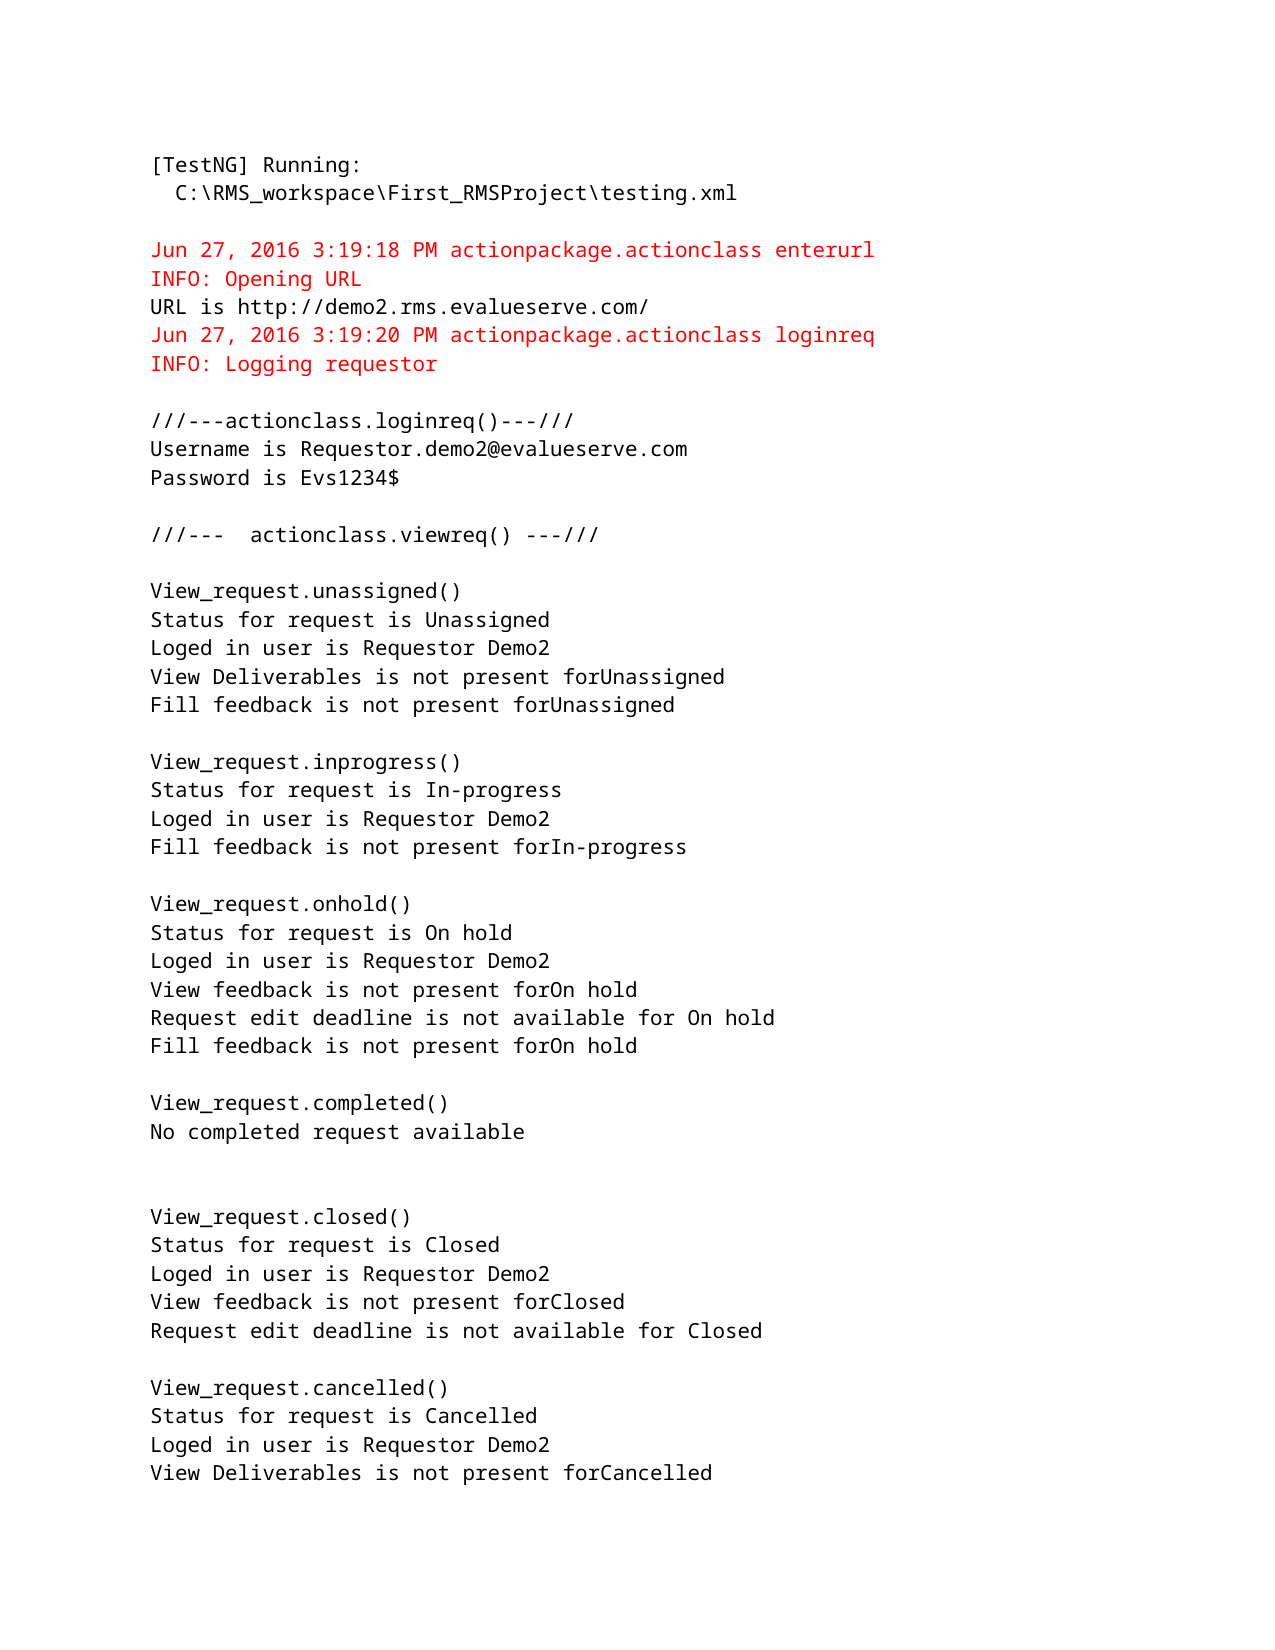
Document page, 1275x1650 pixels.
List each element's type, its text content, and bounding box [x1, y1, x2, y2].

text Fill feedback is not present forIn-progress [150, 832, 1125, 861]
text Loged in user is Requestor Demo2 [150, 633, 1125, 662]
text View_request.unassigned() [150, 577, 1125, 605]
text Request edit deadline is not available for Closed [150, 1316, 1125, 1344]
text View_request.onhold() [150, 889, 1125, 918]
text View feedback is not present forClosed [150, 1287, 1125, 1316]
text Username is Requestor.demo2@evalueserve.com [150, 434, 1125, 463]
text ///--- actionclass.viewreq() ---/// [150, 520, 1125, 548]
text Jun 27, 2016 3:19:20 PM actionpackage.actionclass loginreq [150, 321, 1125, 349]
text Status for request is On hold [150, 918, 1125, 946]
text No completed request available [150, 1117, 1125, 1145]
text Loged in user is Requestor Demo2 [150, 1430, 1125, 1458]
text Request edit deadline is not available for On hold [150, 1003, 1125, 1032]
text View Deliverables is not present forCancelled [150, 1458, 1125, 1487]
text View feedback is not present forOn hold [150, 975, 1125, 1003]
text View_request.cancelled() [150, 1373, 1125, 1401]
text Fill feedback is not present forUnassigned [150, 690, 1125, 719]
text View_request.inprogress() [150, 747, 1125, 776]
text Status for request is Closed [150, 1231, 1125, 1259]
text View_request.completed() [150, 1088, 1125, 1117]
text C:\RMS_workspace\First_RMSProject\testing.xml [150, 178, 1125, 207]
text [TestNG] Running: [150, 150, 1125, 178]
text Status for request is Cancelled [150, 1401, 1125, 1430]
text View Deliverables is not present forUnassigned [150, 662, 1125, 690]
text View_request.closed() [150, 1202, 1125, 1231]
text Status for request is In-progress [150, 776, 1125, 804]
text Status for request is Unassigned [150, 605, 1125, 633]
text Loged in user is Requestor Demo2 [150, 1259, 1125, 1287]
text INFO: Logging requestor [150, 349, 1125, 377]
text Password is Evs1234$ [150, 463, 1125, 491]
text URL is http://demo2.rms.evalueserve.com/ [150, 292, 1125, 321]
text Loged in user is Requestor Demo2 [150, 804, 1125, 832]
text Fill feedback is not present forOn hold [150, 1032, 1125, 1060]
text INFO: Opening URL [150, 264, 1125, 292]
text Jun 27, 2016 3:19:18 PM actionpackage.actionclass enterurl [150, 235, 1125, 264]
text ///---actionclass.loginreq()---/// [150, 406, 1125, 434]
text Loged in user is Requestor Demo2 [150, 946, 1125, 975]
